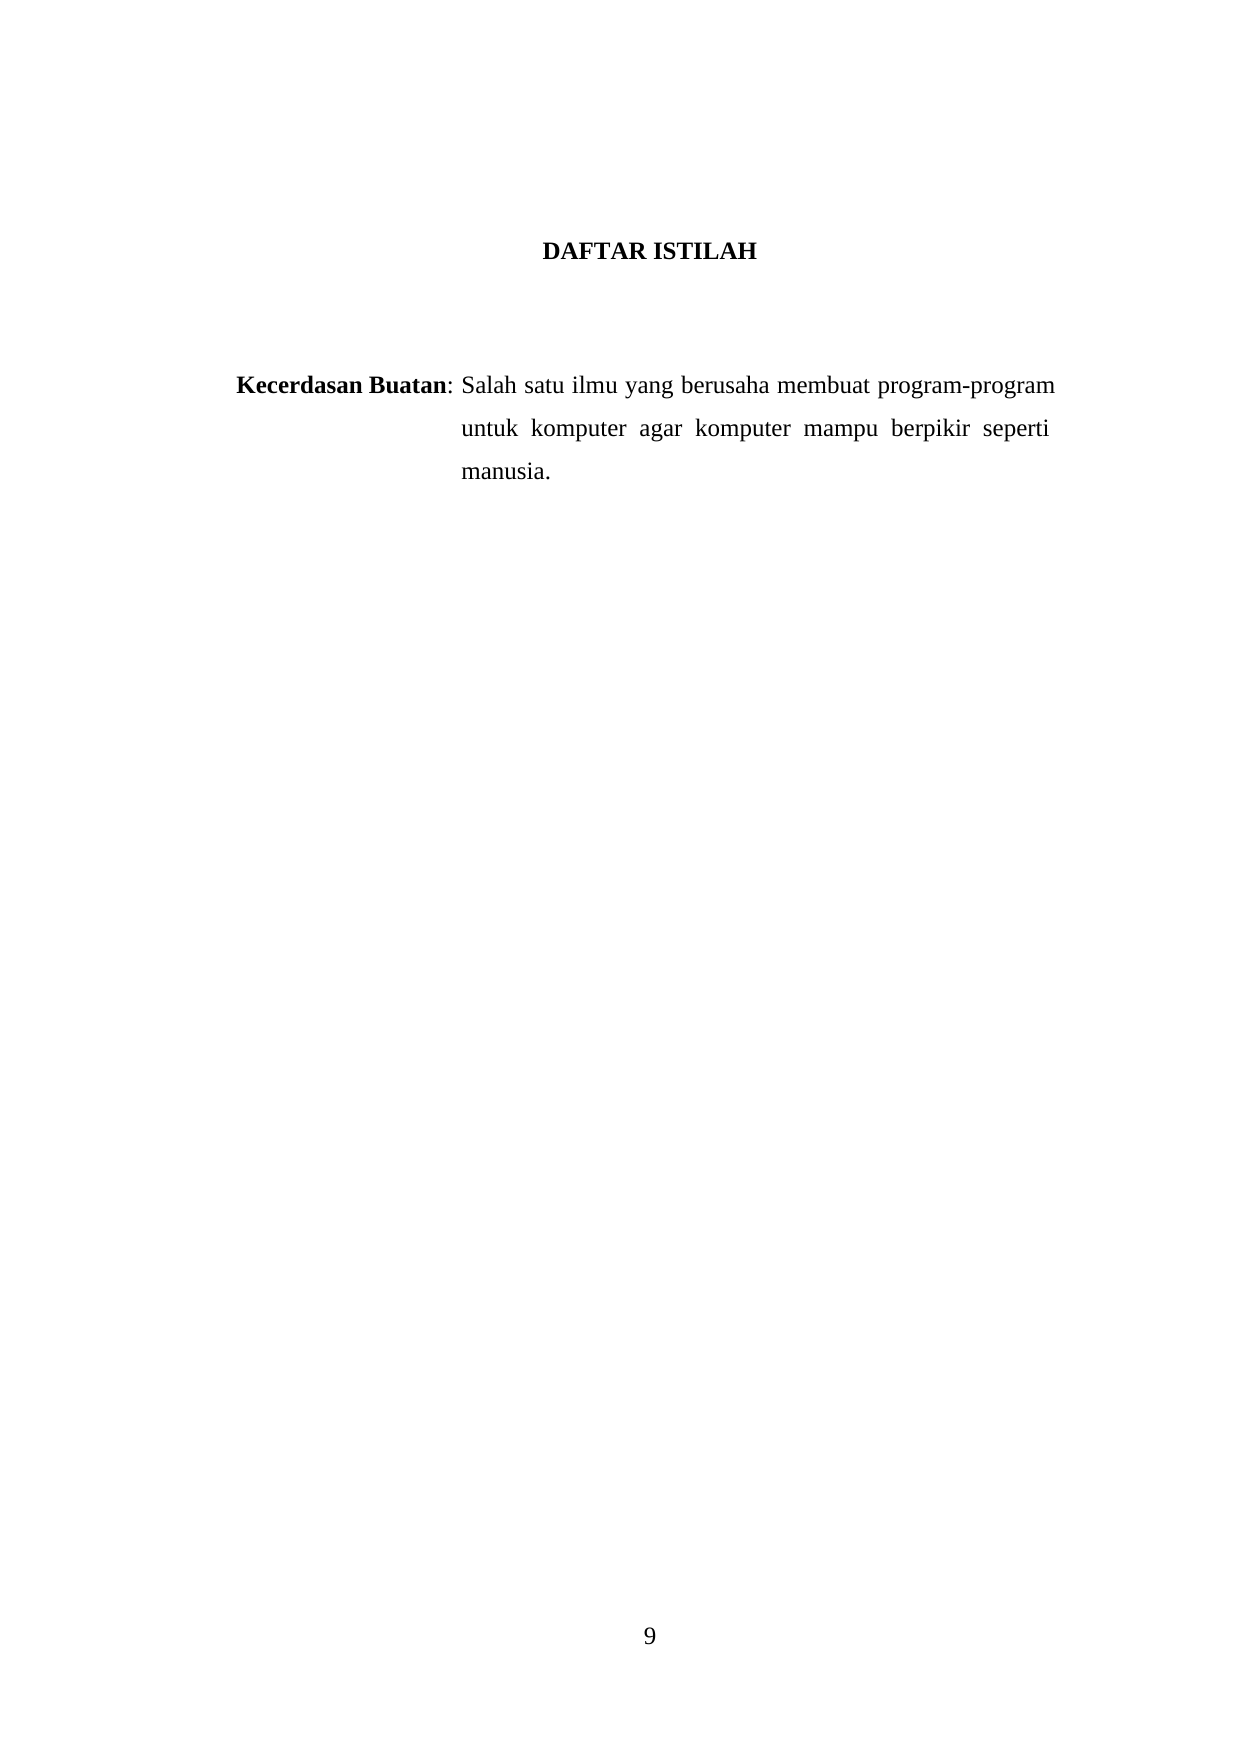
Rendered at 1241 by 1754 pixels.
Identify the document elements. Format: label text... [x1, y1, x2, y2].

title DAFTAR ISTILAH [236, 236, 1063, 265]
list Kecerdasan Buatan: Salah satu ilmu yang berusaha membuat program-program untuk komputer agar komputer mampu berpikir seperti manusia. [236, 370, 1063, 485]
